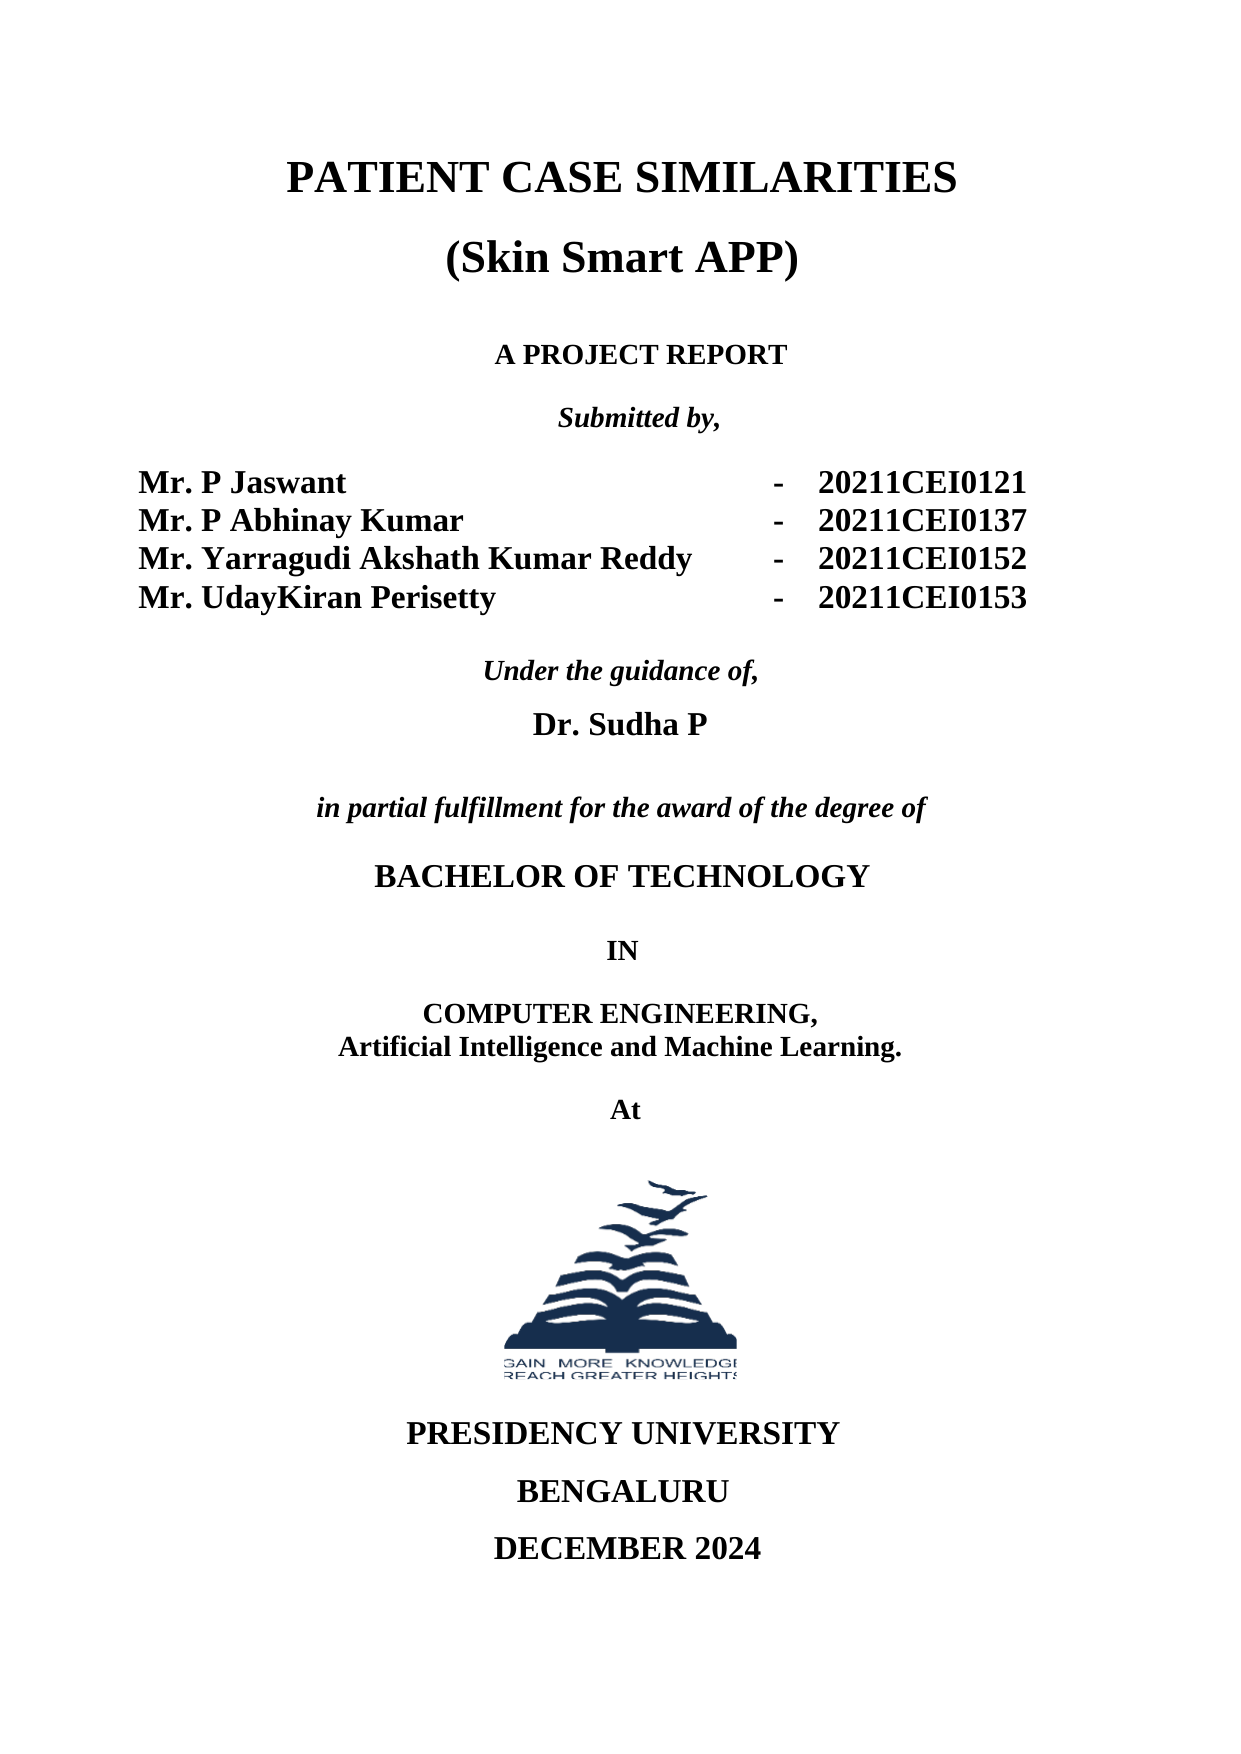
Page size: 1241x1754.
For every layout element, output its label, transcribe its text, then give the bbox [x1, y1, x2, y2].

table_cell Mr. P Abhinay Kumar [127, 500, 762, 538]
subtitle A PROJECT REPORT [154, 337, 1128, 371]
text (Skin Smart APP) [147, 229, 1097, 282]
text COMPUTER ENGINEERING, [112, 996, 1128, 1029]
text IN [117, 933, 1128, 967]
table_cell - [762, 539, 807, 577]
table_header 20211CEI0121 [807, 462, 1127, 500]
table_header Mr. P Jaswant [127, 462, 762, 500]
subtitle Under the guidance of, [117, 653, 1128, 687]
table_cell - [762, 500, 807, 538]
table_cell 20211CEI0137 [807, 500, 1127, 538]
text Submitted by, [154, 400, 1128, 433]
table_cell 20211CEI0153 [807, 577, 1127, 615]
text BENGALURU [144, 1471, 1102, 1509]
text At [122, 1092, 1128, 1125]
table_cell - [762, 577, 807, 615]
text PATIENT CASE SIMILARITIES [147, 150, 1097, 203]
table_cell Mr. Yarragudi Akshath Kumar Reddy [127, 539, 762, 577]
text BACHELOR OF TECHNOLOGY [117, 857, 1128, 896]
text DECEMBER 2024 [144, 1528, 1102, 1567]
table_cell Mr. UdayKiran Perisetty [127, 577, 762, 615]
table_header - [762, 462, 807, 500]
text Artificial Intelligence and Machine Learning. [112, 1029, 1128, 1063]
text Dr. Sudha P [112, 704, 1128, 742]
text in partial fulfillment for the award of the degree of [277, 790, 968, 824]
text PRESIDENCY UNIVERSITY [144, 1413, 1102, 1452]
table_cell 20211CEI0152 [807, 539, 1127, 577]
picture [502, 1180, 737, 1377]
